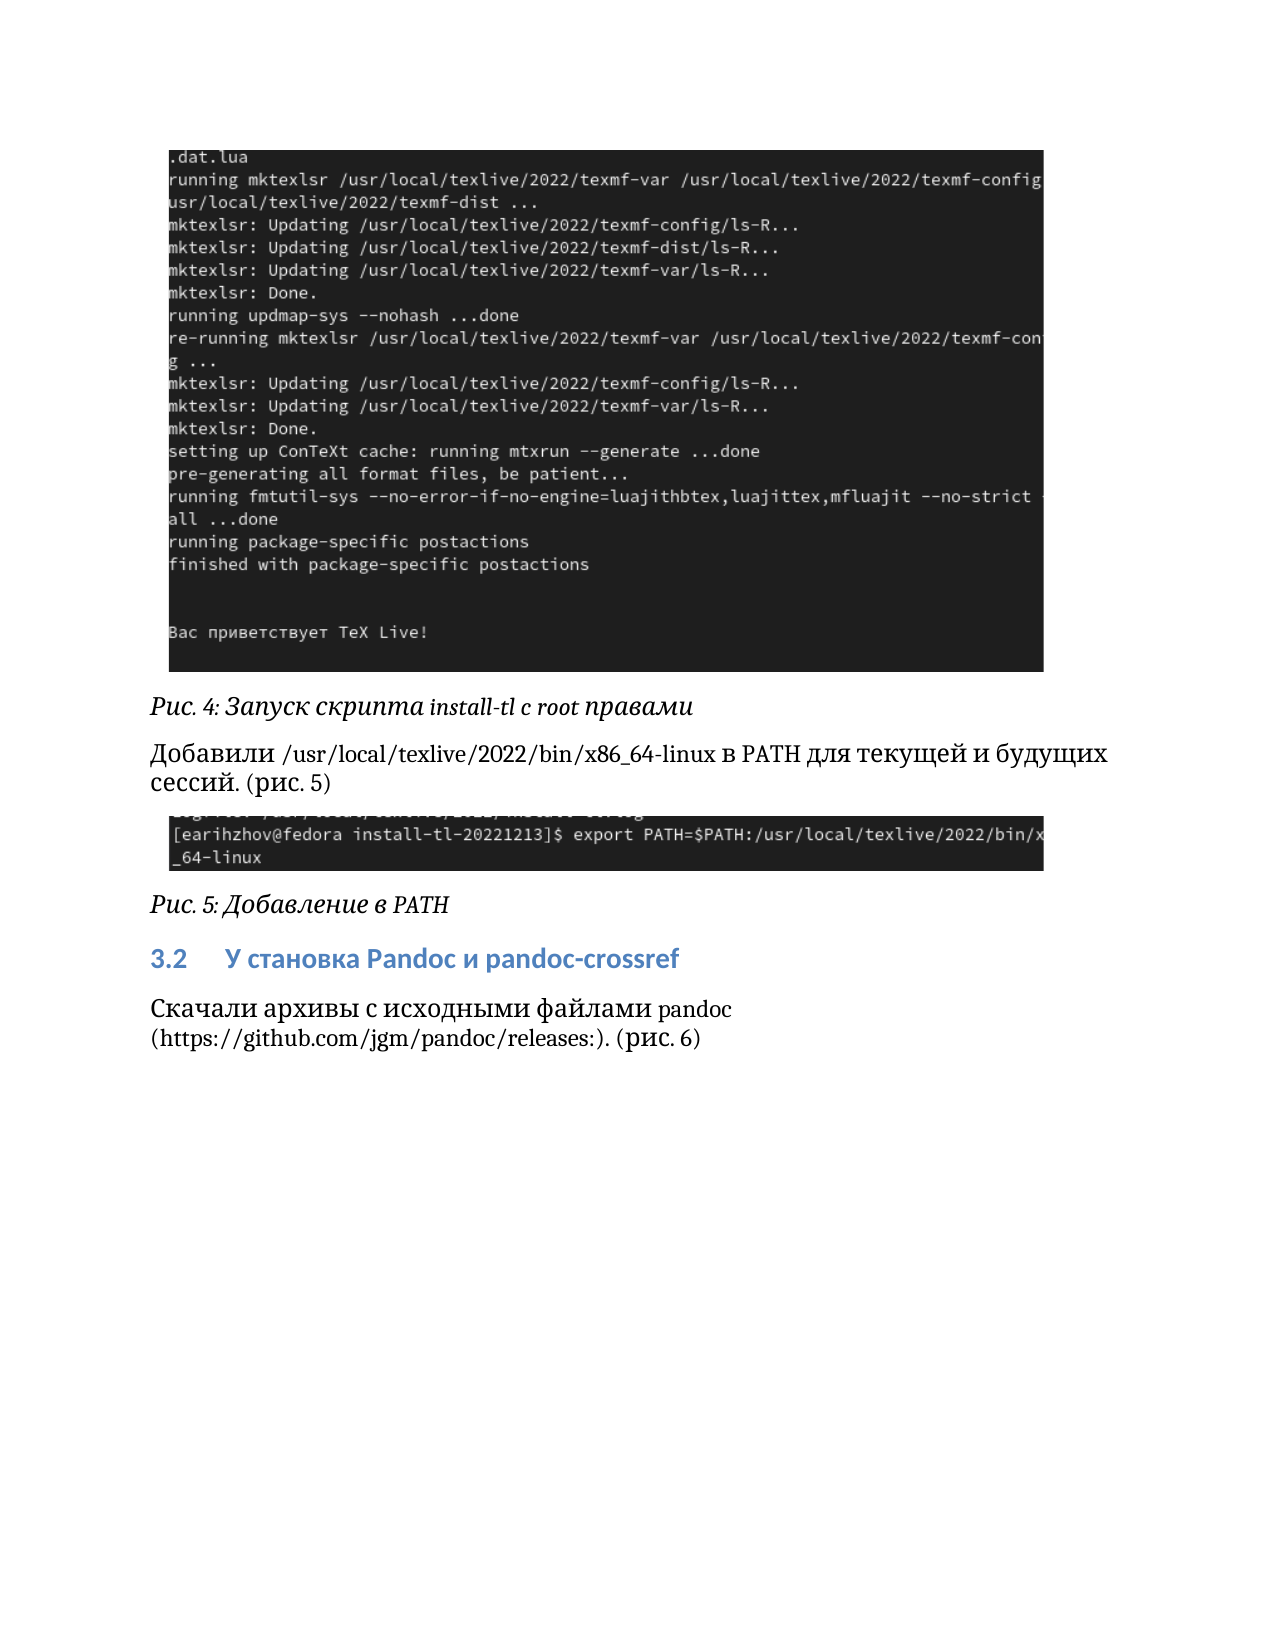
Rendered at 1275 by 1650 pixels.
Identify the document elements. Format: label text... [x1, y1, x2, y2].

picture [168, 150, 1044, 672]
picture [168, 816, 1044, 871]
subtitle 3.2 У становка Pandoc и pandoc-crossref [150, 941, 1125, 976]
text Скачали архивы с исходными файлами pandoc (https://github.com/jgm/pandoc/releases:). (рис. 6) [150, 995, 1125, 1052]
text Добавили /usr/local/texlive/2022/bin/x86_64-linux в PATH для текущей и будущих сессий. (рис. 5) [150, 740, 1125, 797]
text Рис. 4: Запуск скрипта install-tl c root правами [150, 692, 1125, 721]
text Рис. 5: Добавление в PATH [150, 891, 1125, 920]
